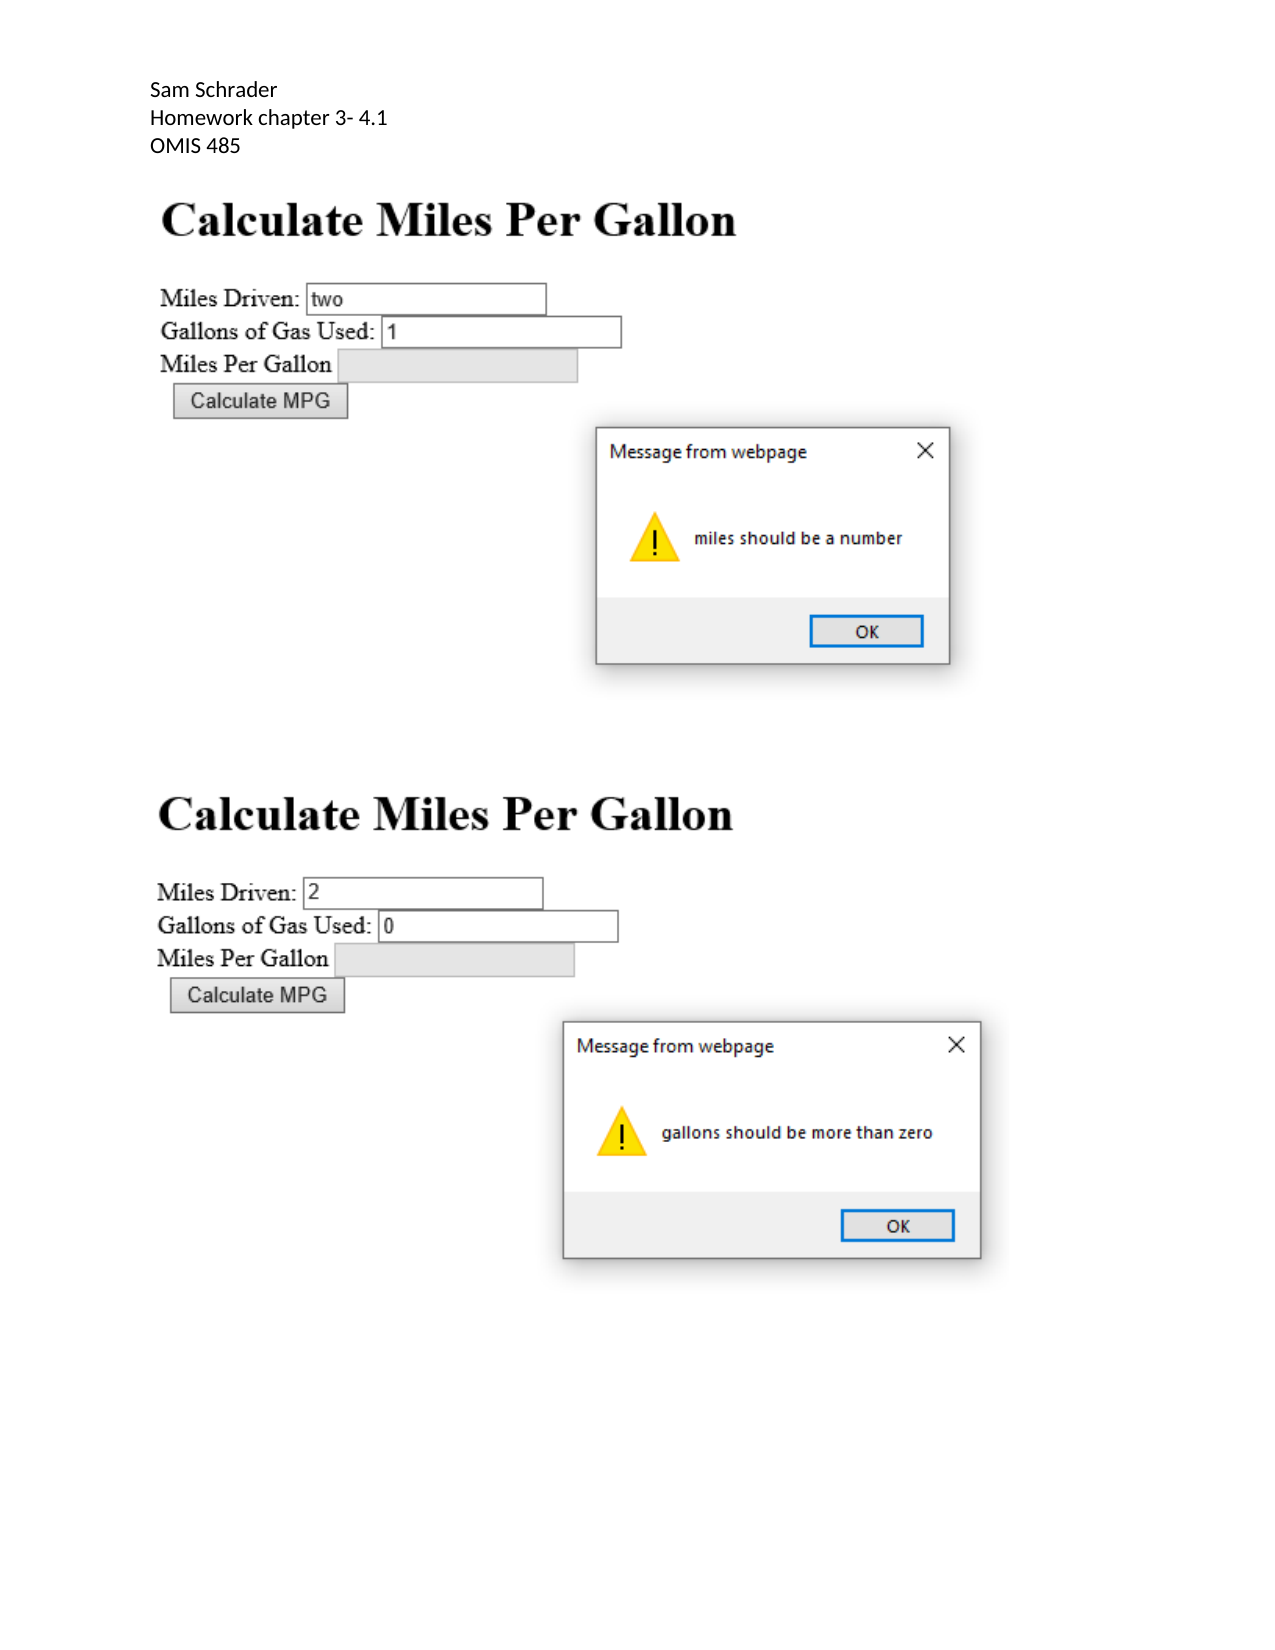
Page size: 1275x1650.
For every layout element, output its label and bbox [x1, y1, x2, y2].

picture [150, 788, 1010, 1319]
picture [150, 187, 1043, 723]
